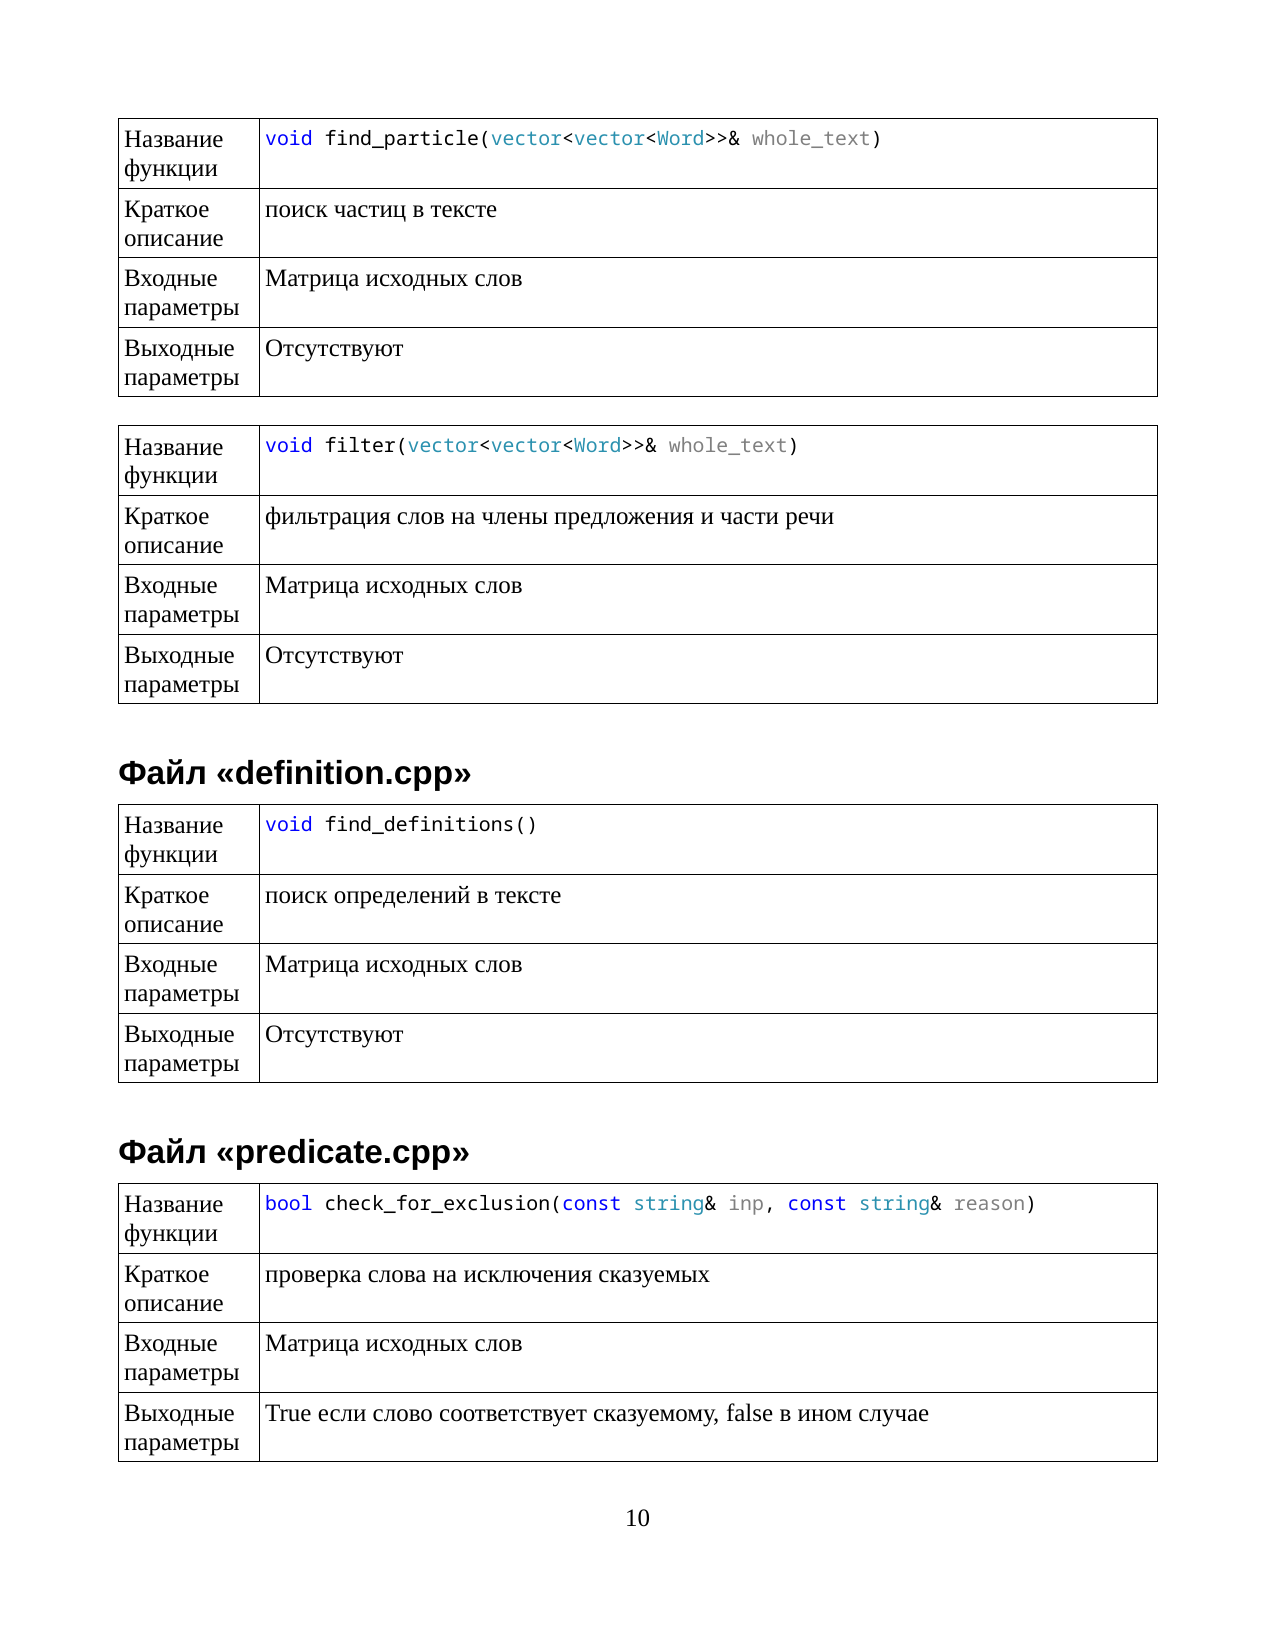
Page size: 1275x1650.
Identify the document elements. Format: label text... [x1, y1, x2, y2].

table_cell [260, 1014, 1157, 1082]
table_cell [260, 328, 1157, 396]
subtitle Файл «predicate.cpp» [118, 1132, 1157, 1171]
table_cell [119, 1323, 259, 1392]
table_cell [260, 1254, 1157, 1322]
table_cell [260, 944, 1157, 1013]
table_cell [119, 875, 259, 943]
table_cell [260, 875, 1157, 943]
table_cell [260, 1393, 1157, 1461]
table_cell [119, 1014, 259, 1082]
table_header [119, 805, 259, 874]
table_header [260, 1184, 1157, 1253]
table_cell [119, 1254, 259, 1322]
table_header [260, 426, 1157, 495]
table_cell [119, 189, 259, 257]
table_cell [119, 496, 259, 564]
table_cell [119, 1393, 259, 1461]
subtitle Файл «definition.cpp» [118, 753, 1157, 792]
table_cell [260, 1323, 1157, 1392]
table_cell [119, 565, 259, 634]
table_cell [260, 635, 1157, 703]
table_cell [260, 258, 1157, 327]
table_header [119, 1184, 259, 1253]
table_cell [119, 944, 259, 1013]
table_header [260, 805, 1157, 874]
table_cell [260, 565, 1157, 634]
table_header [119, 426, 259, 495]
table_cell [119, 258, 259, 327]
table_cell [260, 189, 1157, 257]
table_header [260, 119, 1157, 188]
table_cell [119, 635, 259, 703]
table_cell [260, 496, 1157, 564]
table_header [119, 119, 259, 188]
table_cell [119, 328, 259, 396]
